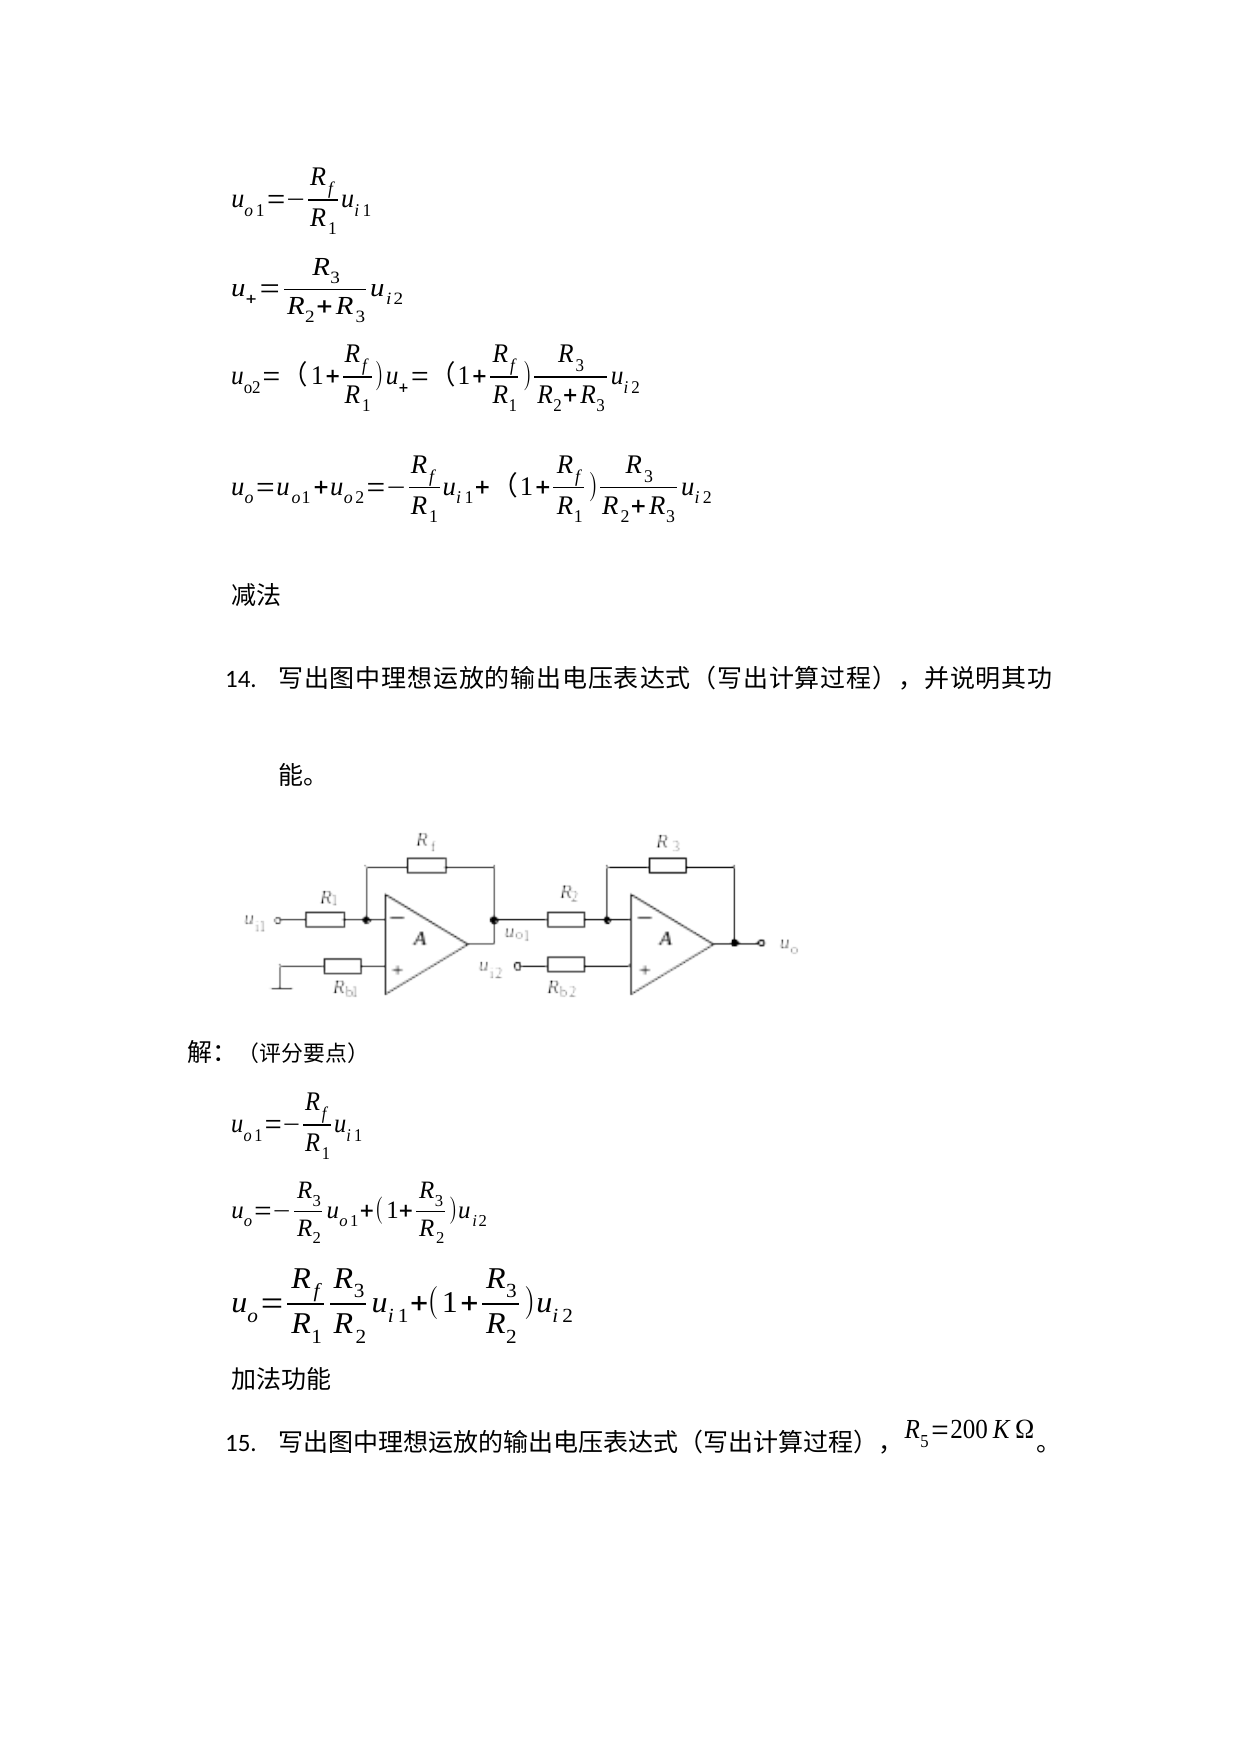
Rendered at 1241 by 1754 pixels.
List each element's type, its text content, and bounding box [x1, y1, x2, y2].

list 写出图中理想运放的输出电压表达式（写出计算过程），并说明其功能。 [225, 644, 1053, 806]
text 减法 [206, 561, 1053, 626]
text 解：（评分要点） [187, 1033, 1053, 1069]
text 加法功能 [231, 1360, 1053, 1396]
list 写出图中理想运放的输出电压表达式（写出计算过程），。 [225, 1414, 1053, 1479]
